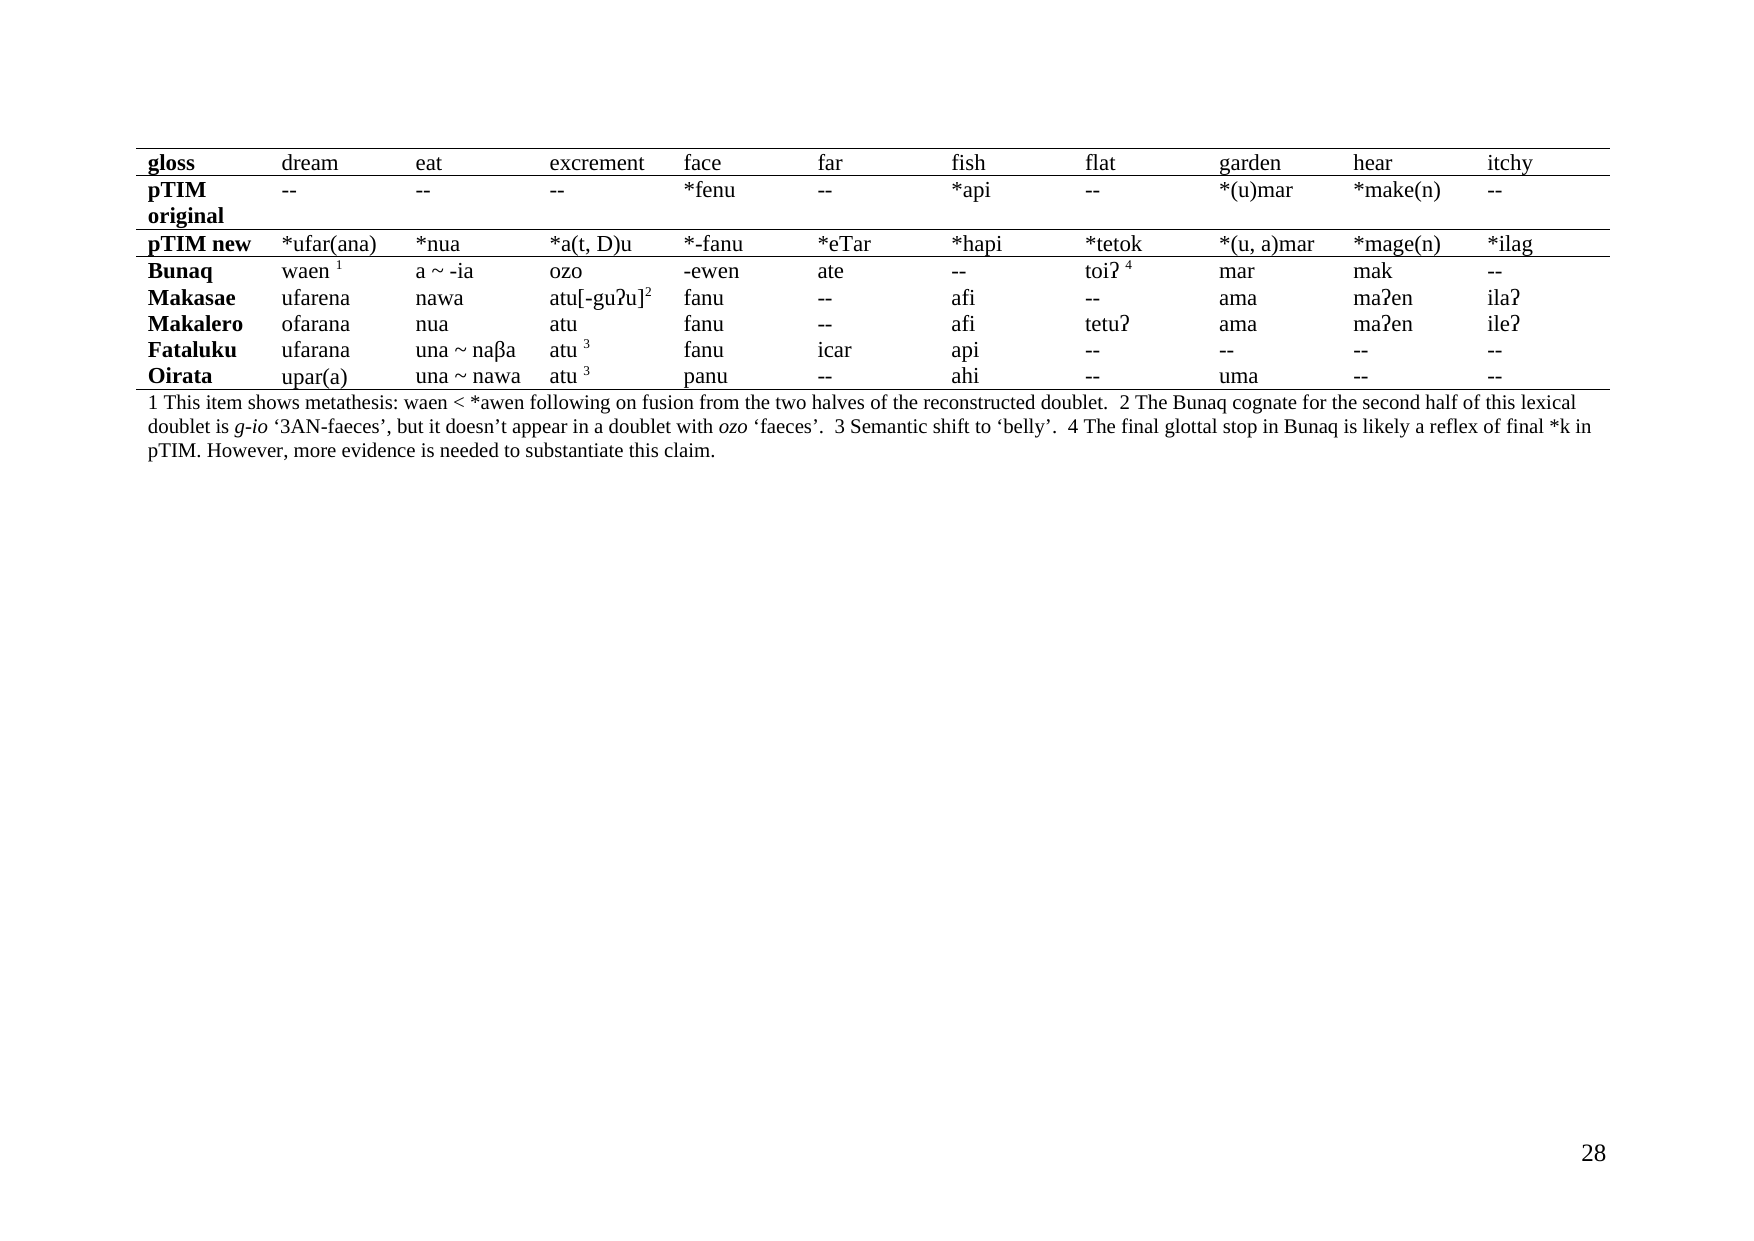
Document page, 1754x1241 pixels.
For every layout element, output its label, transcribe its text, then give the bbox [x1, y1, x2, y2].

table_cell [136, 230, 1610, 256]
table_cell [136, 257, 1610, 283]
text 1 This item shows metathesis: waen < *awen following on fusion from the two halves of the reconstructed doublet. 2 The Bunaq cognate for the second half of this lexical doublet is g-io ‘3AN-faeces’, but it doesn’t appear in a doublet with ozo ‘faeces’. 3 Semantic shift to ‘belly’. 4 The final glottal stop in Bunaq is likely a reflex of final *k in pTIM. However, more evidence is needed to substantiate this claim. [148, 390, 1606, 462]
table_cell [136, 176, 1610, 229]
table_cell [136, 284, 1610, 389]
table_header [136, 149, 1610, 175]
